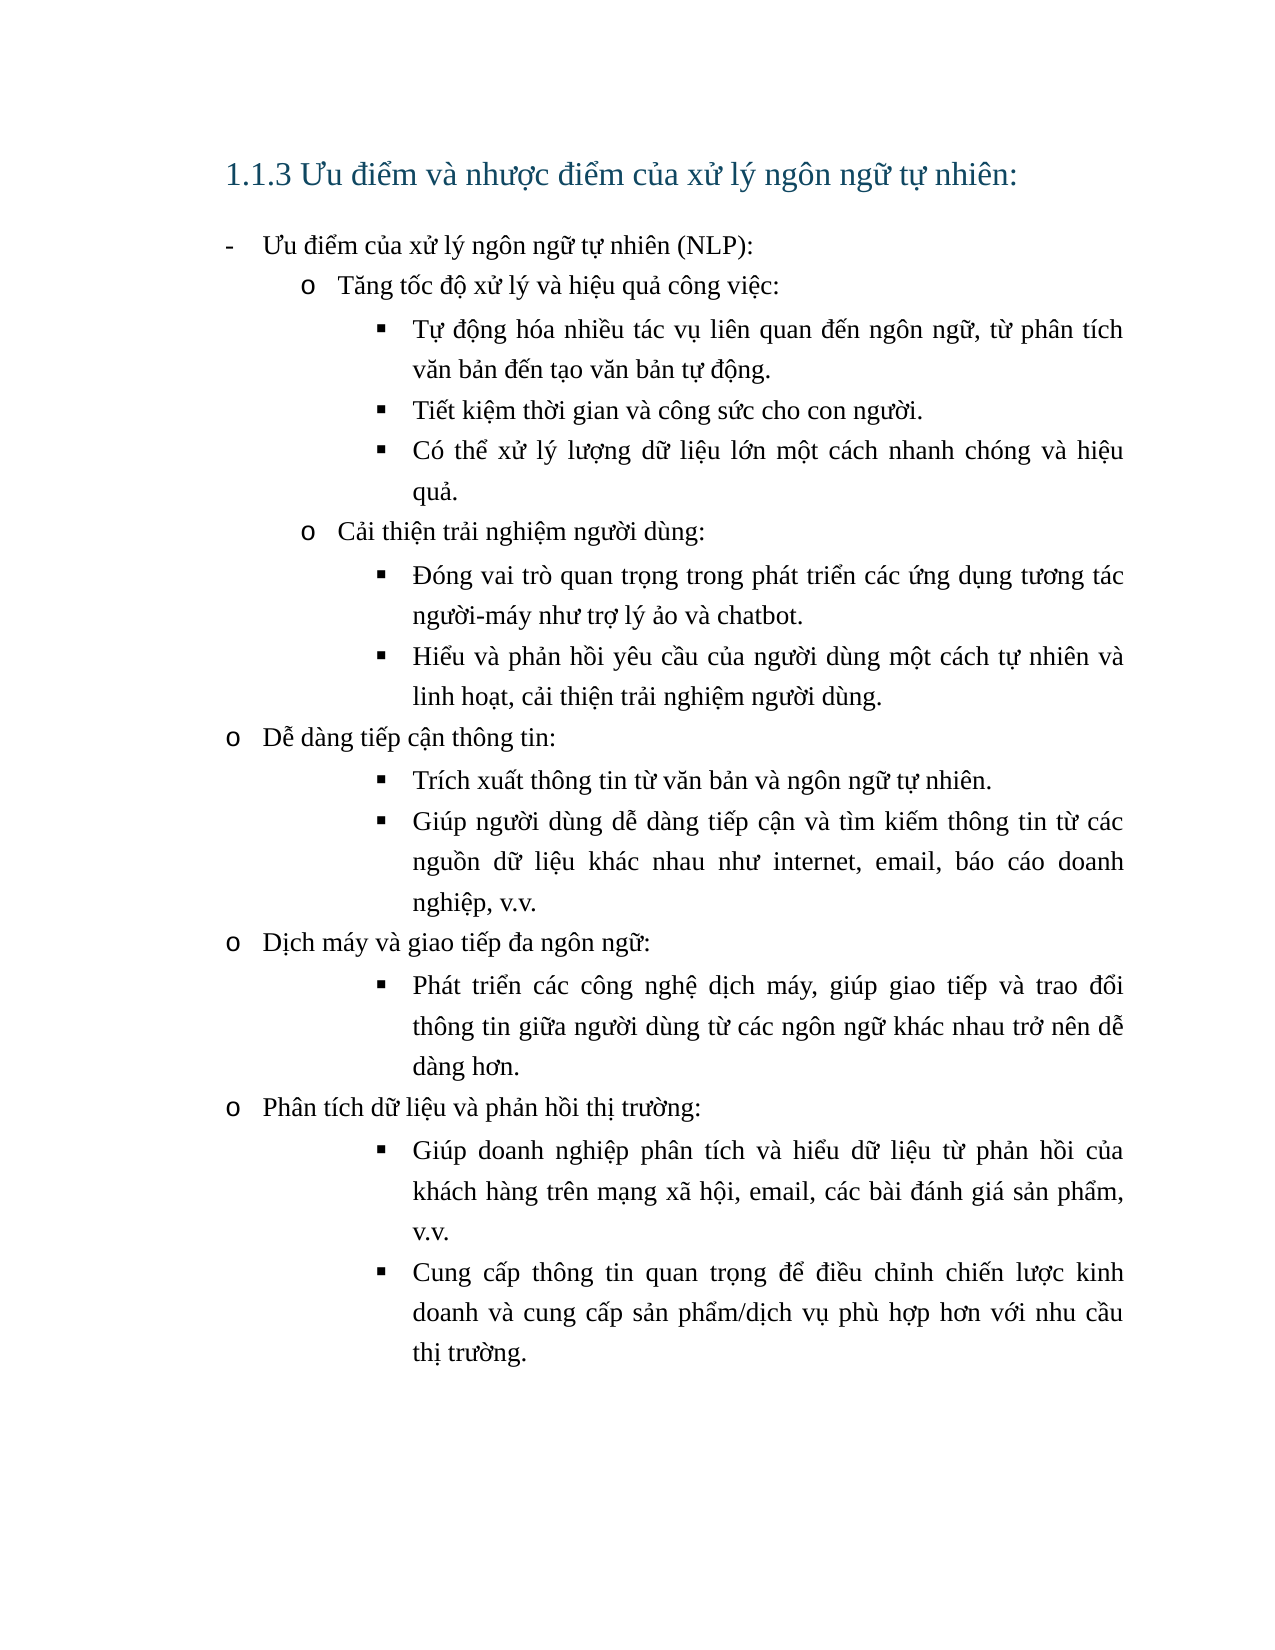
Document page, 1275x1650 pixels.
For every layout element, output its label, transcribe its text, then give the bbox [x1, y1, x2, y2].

list Giúp người dùng dễ dàng tiếp cận và tìm kiếm thông tin từ các nguồn dữ liệu khác nhau như internet, email, báo cáo doanh nghiệp, v.v. [375, 805, 1125, 917]
list Tăng tốc độ xử lý và hiệu quả công việc: [300, 269, 1125, 303]
list Phát triển các công nghệ dịch máy, giúp giao tiếp và trao đổi thông tin giữa người dùng từ các ngôn ngữ khác nhau trở nên dễ dàng hơn. [375, 969, 1125, 1082]
list Có thể xử lý lượng dữ liệu lớn một cách nhanh chóng và hiệu quả. [375, 434, 1125, 506]
list Phân tích dữ liệu và phản hồi thị trường: [225, 1091, 1125, 1124]
text 1.1.3 Ưu điểm và nhược điểm của xử lý ngôn ngữ tự nhiên: [225, 154, 1125, 192]
list Giúp doanh nghiệp phân tích và hiểu dữ liệu từ phản hồi của khách hàng trên mạng xã hội, email, các bài đánh giá sản phẩm, v.v. [375, 1134, 1125, 1246]
list Cung cấp thông tin quan trọng để điều chỉnh chiến lược kinh doanh và cung cấp sản phẩm/dịch vụ phù hợp hơn với nhu cầu thị trường. [375, 1256, 1125, 1368]
list Trích xuất thông tin từ văn bản và ngôn ngữ tự nhiên. [375, 764, 1125, 795]
list Đóng vai trò quan trọng trong phát triển các ứng dụng tương tác người-máy như trợ lý ảo và chatbot. [375, 559, 1125, 630]
list Tự động hóa nhiều tác vụ liên quan đến ngôn ngữ, từ phân tích văn bản đến tạo văn bản tự động. [375, 313, 1125, 384]
list Dịch máy và giao tiếp đa ngôn ngữ: [225, 926, 1125, 959]
list Dễ dàng tiếp cận thông tin: [225, 721, 1125, 754]
list Tiết kiệm thời gian và công sức cho con người. [375, 394, 1125, 425]
list Cải thiện trải nghiệm người dùng: [300, 515, 1125, 549]
list Hiểu và phản hồi yêu cầu của người dùng một cách tự nhiên và linh hoạt, cải thiện trải nghiệm người dùng. [375, 640, 1125, 711]
list Ưu điểm của xử lý ngôn ngữ tự nhiên (NLP): [225, 229, 1125, 260]
